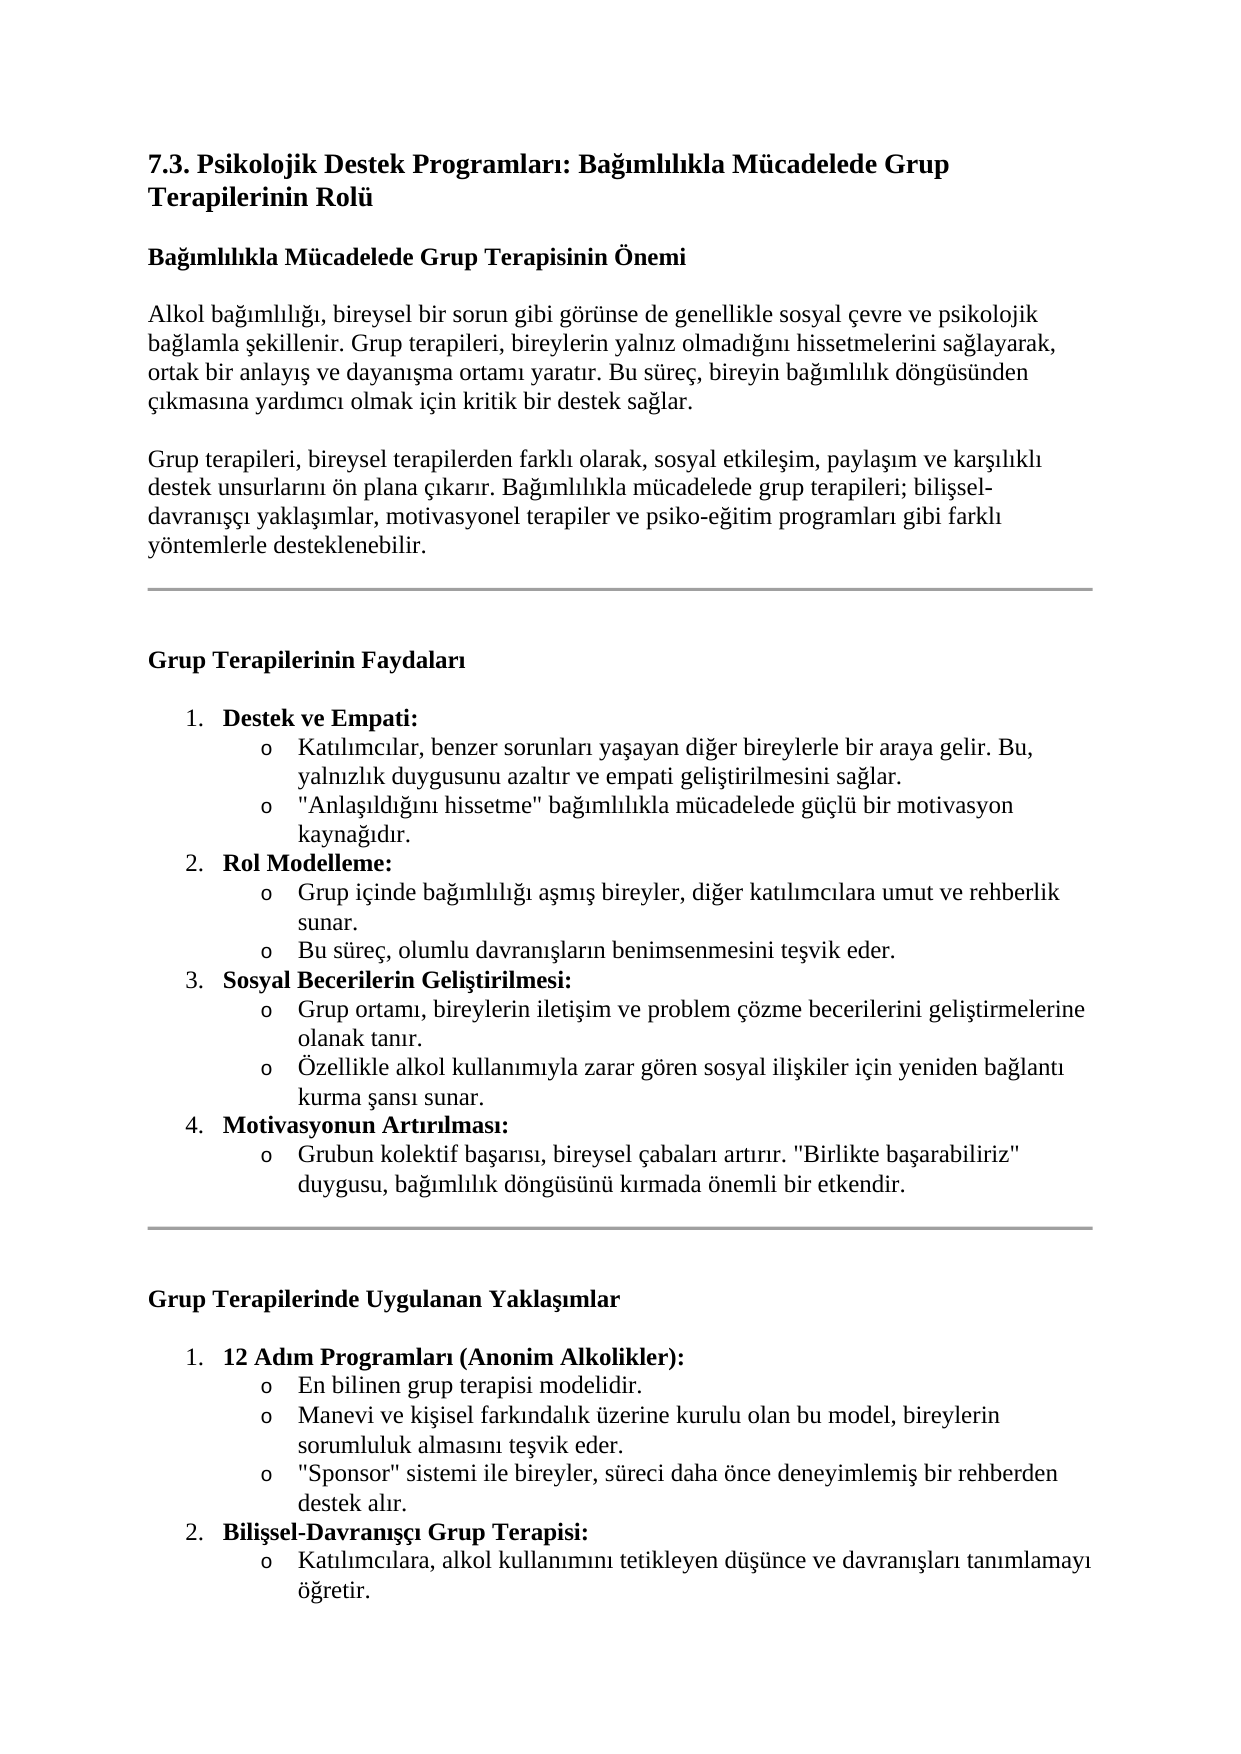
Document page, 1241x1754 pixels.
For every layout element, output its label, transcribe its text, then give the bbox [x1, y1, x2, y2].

list Özellikle alkol kullanımıyla zarar gören sosyal ilişkiler için yeniden bağlantı kurma şansı sunar. [260, 1052, 1093, 1110]
list Bilişsel-Davranışçı Grup Terapisi: [185, 1517, 1093, 1546]
list Manevi ve kişisel farkındalık üzerine kurulu olan bu model, bireylerin sorumluluk almasını teşvik eder. [260, 1400, 1093, 1458]
list Rol Modelleme: [185, 848, 1093, 877]
text Alkol bağımlılığı, bireysel bir sorun gibi görünse de genellikle sosyal çevre ve psikolojik bağlamla şekillenir. Grup terapileri, bireylerin yalnız olmadığını hissetmelerini sağlayarak, ortak bir anlayış ve dayanışma ortamı yaratır. Bu süreç, bireyin bağımlılık döngüsünden çıkmasına yardımcı olmak için kritik bir destek sağlar. [148, 299, 1093, 414]
list Motivasyonun Artırılması: [185, 1110, 1093, 1139]
list Grup içinde bağımlılığı aşmış bireyler, diğer katılımcılara umut ve rehberlik sunar. [260, 877, 1093, 935]
list Bu süreç, olumlu davranışların benimsenmesini teşvik eder. [260, 935, 1093, 965]
list Destek ve Empati: [185, 703, 1093, 732]
text Grup Terapilerinde Uygulanan Yaklaşımlar [148, 1284, 1093, 1313]
list En bilinen grup terapisi modelidir. [260, 1371, 1093, 1400]
list "Sponsor" sistemi ile bireyler, süreci daha önce deneyimlemiş bir rehberden destek alır. [260, 1458, 1093, 1517]
list Grup ortamı, bireylerin iletişim ve problem çözme becerilerini geliştirmelerine olanak tanır. [260, 994, 1093, 1052]
text Bağımlılıkla Mücadelede Grup Terapisinin Önemi [148, 242, 1093, 270]
list Grubun kolektif başarısı, bireysel çabaları artırır. "Birlikte başarabiliriz" duygusu, bağımlılık döngüsünü kırmada önemli bir etkendir. [260, 1139, 1093, 1197]
text Grup terapileri, bireysel terapilerden farklı olarak, sosyal etkileşim, paylaşım ve karşılıklı destek unsurlarını ön plana çıkarır. Bağımlılıkla mücadelede grup terapileri; bilişsel-davranışçı yaklaşımlar, motivasyonel terapiler ve psiko-eğitim programları gibi farklı yöntemlerle desteklenebilir. [148, 444, 1093, 559]
list "Anlaşıldığını hissetme" bağımlılıkla mücadelede güçlü bir motivasyon kaynağıdır. [260, 790, 1093, 848]
list Sosyal Becerilerin Geliştirilmesi: [185, 965, 1093, 994]
text Grup Terapilerinin Faydaları [148, 645, 1093, 674]
list Katılımcılara, alkol kullanımını tetikleyen düşünce ve davranışları tanımlamayı öğretir. [260, 1546, 1093, 1604]
text 7.3. Psikolojik Destek Programları: Bağımlılıkla Mücadelede Grup Terapilerinin Rolü [148, 148, 1093, 212]
list 12 Adım Programları (Anonim Alkolikler): [185, 1342, 1093, 1371]
list Katılımcılar, benzer sorunları yaşayan diğer bireylerle bir araya gelir. Bu, yalnızlık duygusunu azaltır ve empati geliştirilmesini sağlar. [260, 732, 1093, 790]
